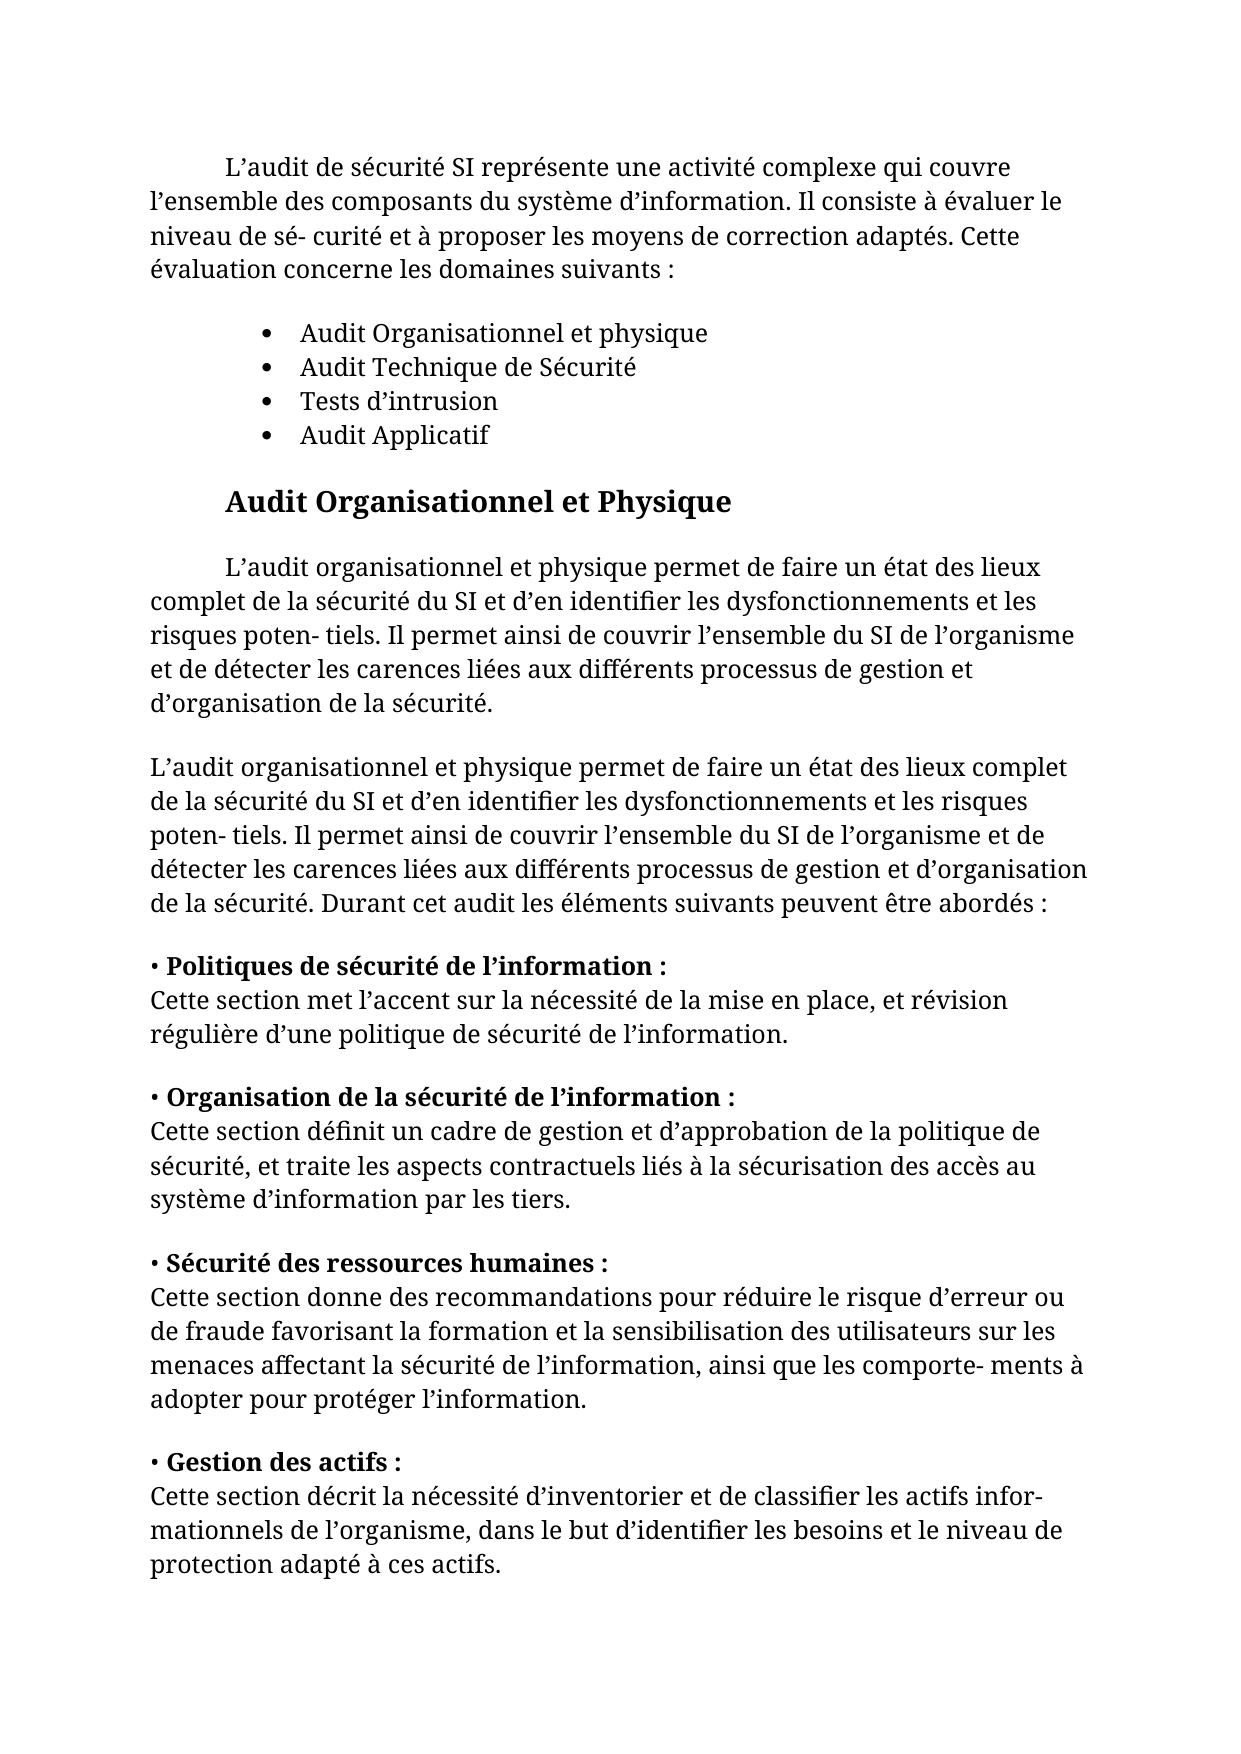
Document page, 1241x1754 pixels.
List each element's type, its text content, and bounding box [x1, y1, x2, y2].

text • Gestion des actifs : Cette section décrit la nécessité d’inventorier et de classifier les actifs infor- mationnels de l’organisme, dans le but d’identifier les besoins et le niveau de protection adapté à ces actifs. [150, 1445, 1090, 1581]
list Audit Applicatif [262, 418, 1090, 452]
text L’audit organisationnel et physique permet de faire un état des lieux complet de la sécurité du SI et d’en identifier les dysfonctionnements et les risques poten- tiels. Il permet ainsi de couvrir l’ensemble du SI de l’organisme et de détecter les carences liées aux différents processus de gestion et d’organisation de la sécurité. [150, 550, 1090, 720]
text • Organisation de la sécurité de l’information : Cette section définit un cadre de gestion et d’approbation de la politique de sécurité, et traite les aspects contractuels liés à la sécurisation des accès au système d’information par les tiers. [150, 1080, 1090, 1216]
text • Sécurité des ressources humaines : Cette section donne des recommandations pour réduire le risque d’erreur ou de fraude favorisant la formation et la sensibilisation des utilisateurs sur les menaces affectant la sécurité de l’information, ainsi que les comporte- ments à adopter pour protéger l’information. [150, 1245, 1090, 1416]
list Tests d’intrusion [262, 383, 1090, 418]
text Audit Organisationnel et Physique [150, 481, 1090, 521]
text L’audit organisationnel et physique permet de faire un état des lieux complet de la sécurité du SI et d’en identifier les dysfonctionnements et les risques poten- tiels. Il permet ainsi de couvrir l’ensemble du SI de l’organisme et de détecter les carences liées aux différents processus de gestion et d’organisation de la sécurité. Durant cet audit les éléments suivants peuvent être abordés : [150, 749, 1090, 919]
list Audit Organisationnel et physique [262, 315, 1090, 349]
text • Politiques de sécurité de l’information : Cette section met l’accent sur la nécessité de la mise en place, et révision régulière d’une politique de sécurité de l’information. [150, 949, 1090, 1051]
list Audit Technique de Sécurité [262, 349, 1090, 383]
text L’audit de sécurité SI représente une activité complexe qui couvre l’ensemble des composants du système d’information. Il consiste à évaluer le niveau de sé- curité et à proposer les moyens de correction adaptés. Cette évaluation concerne les domaines suivants : [150, 150, 1090, 286]
